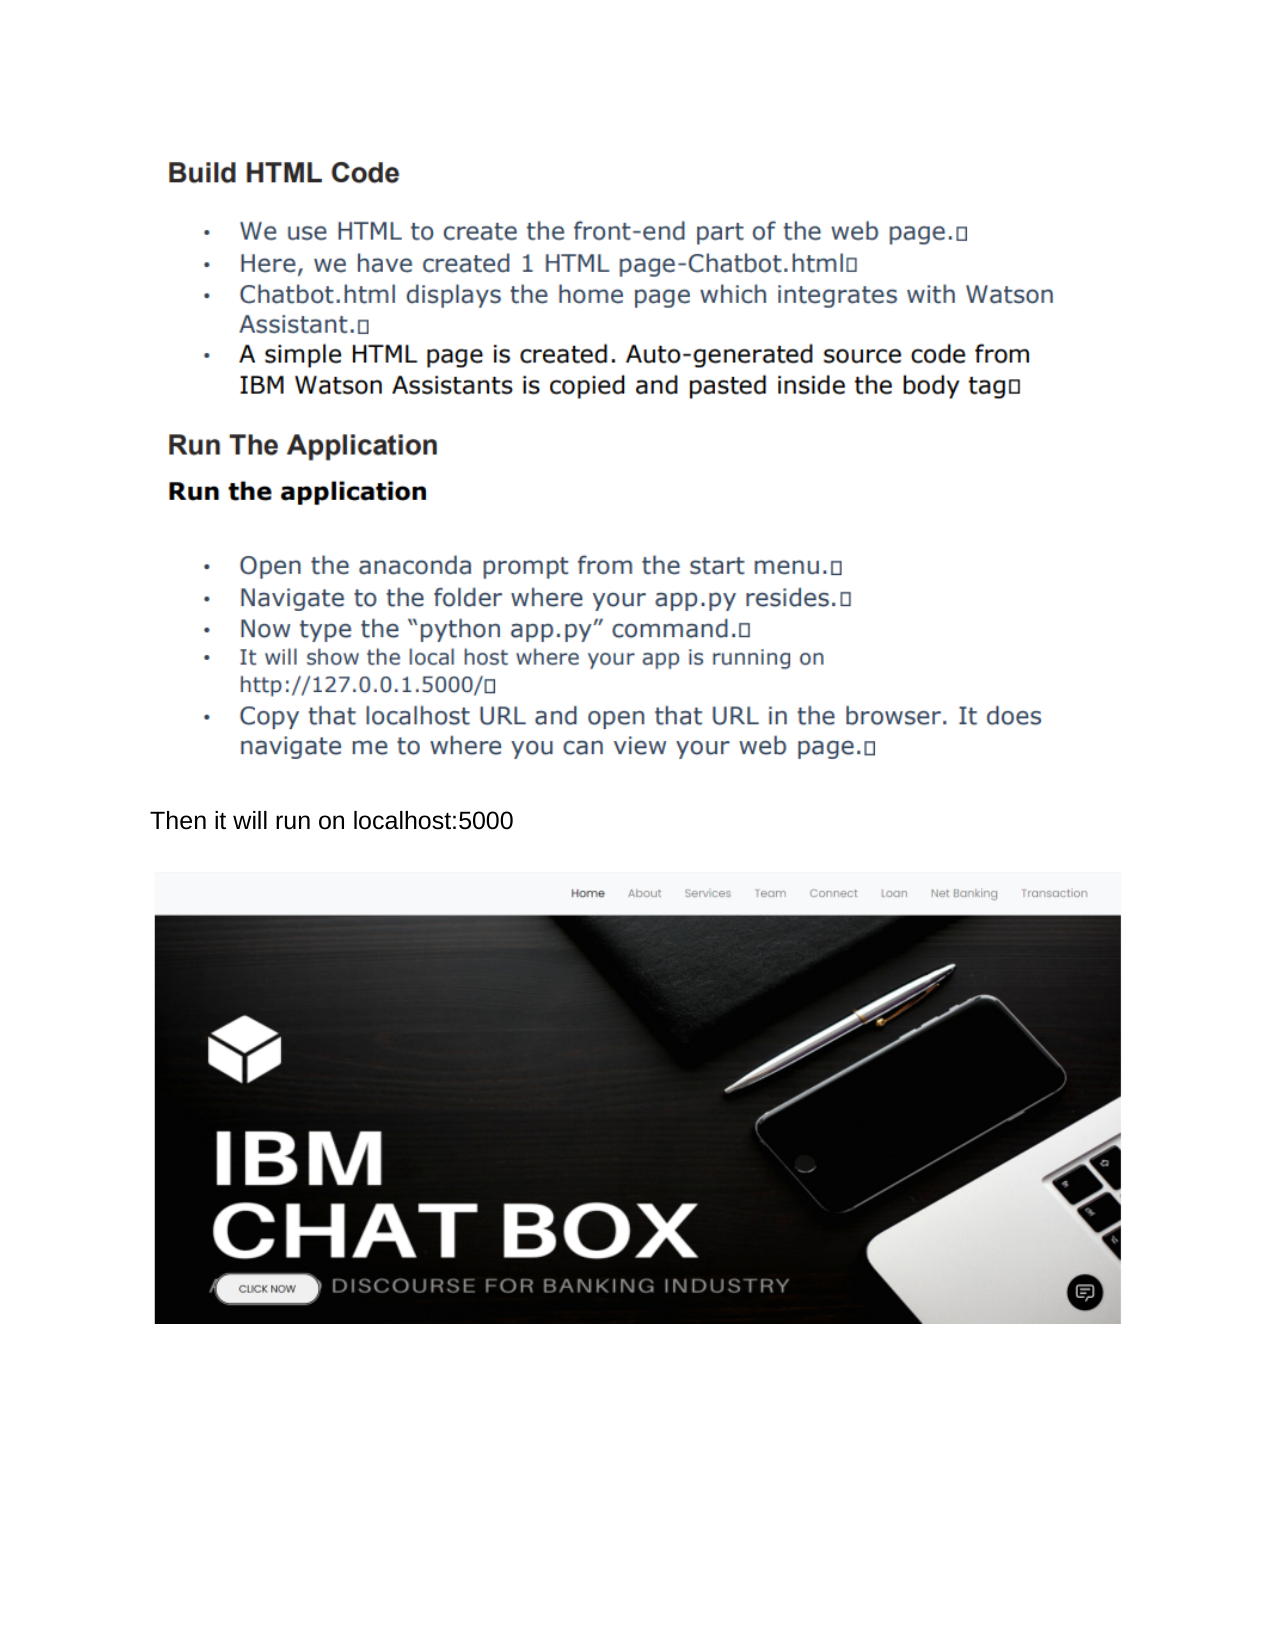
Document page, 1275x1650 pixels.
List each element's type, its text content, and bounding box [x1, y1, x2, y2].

picture [150, 150, 1125, 802]
text Then it will run on localhost:5000 [150, 806, 1125, 835]
picture [150, 872, 1125, 1324]
